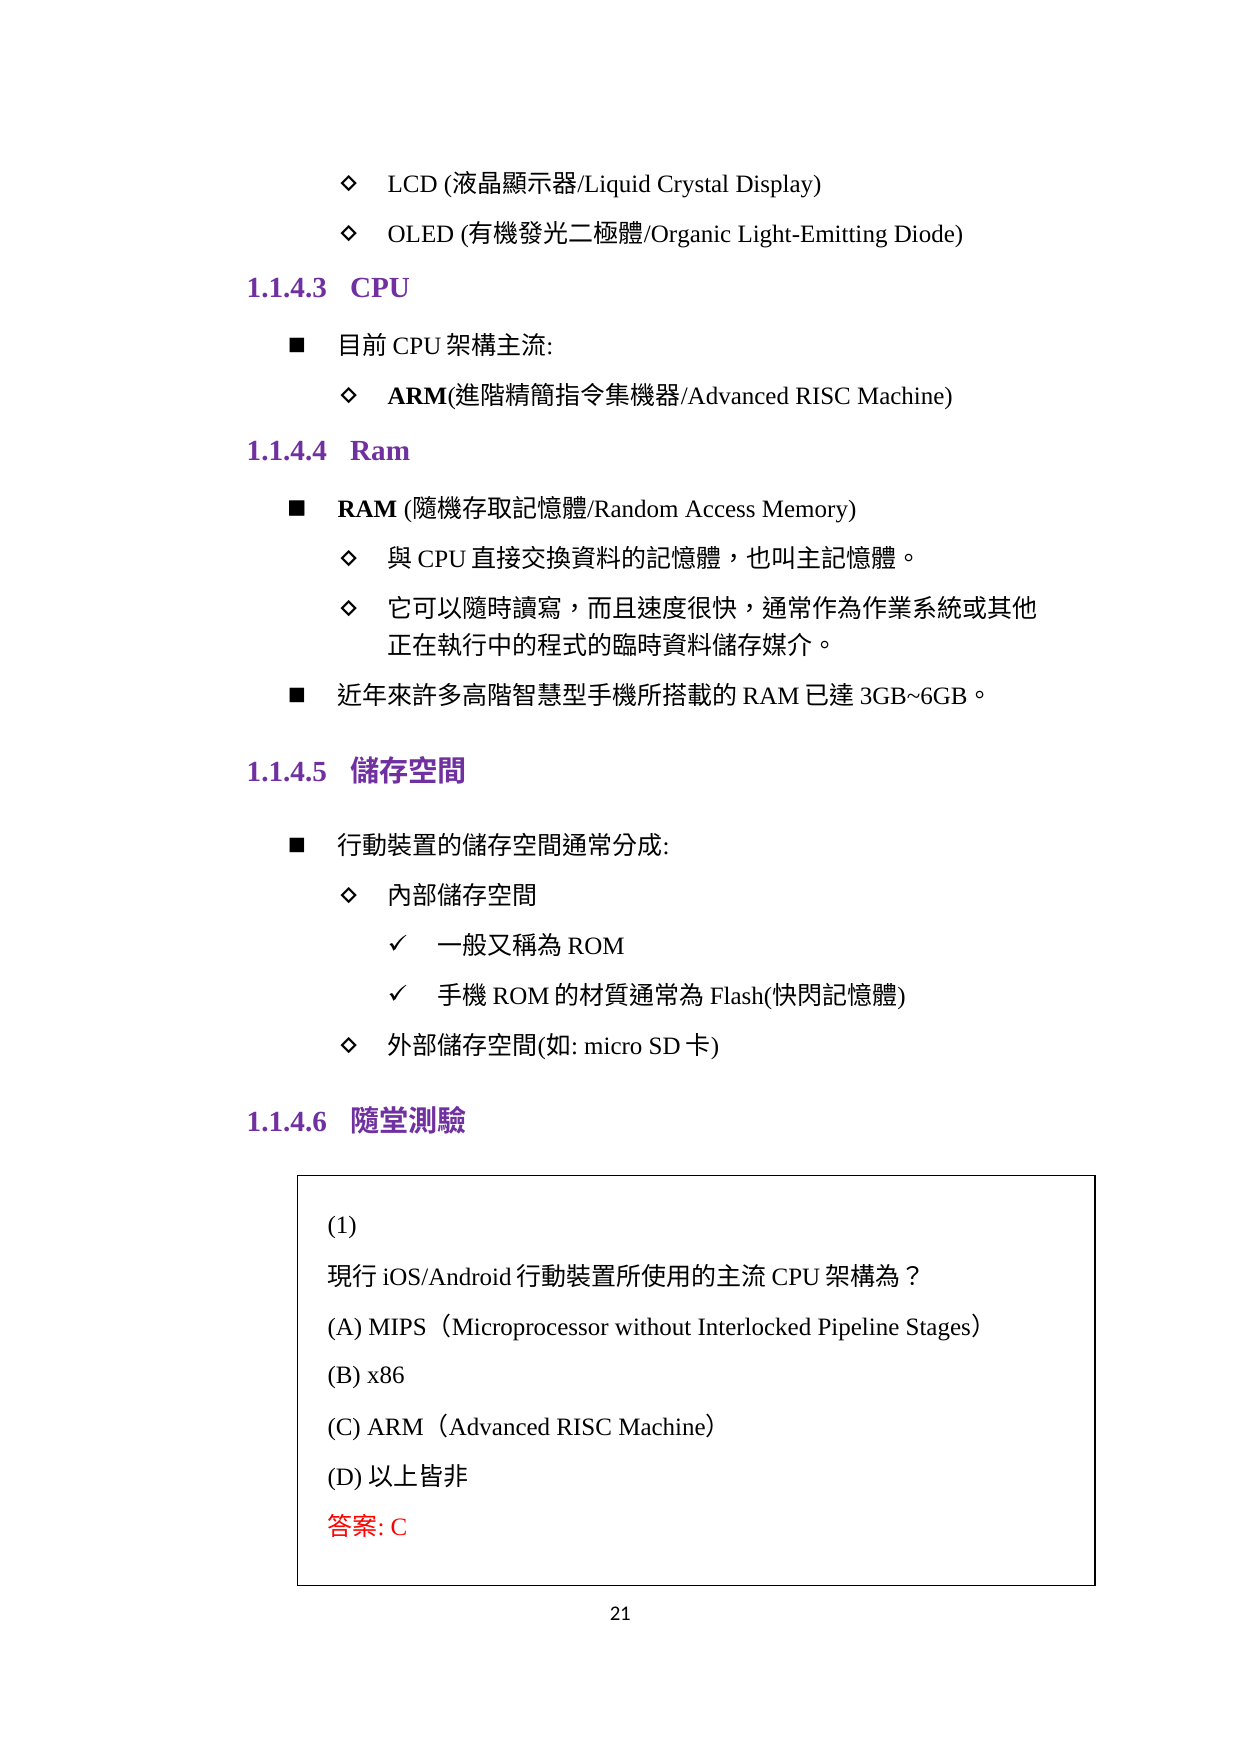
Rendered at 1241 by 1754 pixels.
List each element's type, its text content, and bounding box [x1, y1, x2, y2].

list 近年來許多高階智慧型手機所搭載的RAM已達3GB~6GB。 [287, 675, 1053, 712]
list 行動裝置的儲存空間通常分成: [287, 825, 1053, 862]
list 內部儲存空間 [337, 875, 1053, 912]
list 與CPU直接交換資料的記憶體，也叫主記憶體。 [337, 537, 1053, 575]
subtitle CPU [246, 269, 1053, 306]
list OLED (有機發光二極體/Organic Light-Emitting Diode) [337, 212, 1053, 250]
list 外部儲存空間(如: micro SD卡) [337, 1025, 1053, 1062]
list RAM (隨機存取記憶體/Random Access Memory) [287, 487, 1053, 525]
list ARM(進階精簡指令集機器/Advanced RISC Machine) [337, 375, 1053, 412]
list 它可以隨時讀寫，而且速度很快，通常作為作業系統或其他正在執行中的程式的臨時資料儲存媒介。 [337, 587, 1053, 662]
subtitle 隨堂測驗 [246, 1081, 1053, 1156]
list 目前CPU架構主流: [287, 325, 1053, 362]
list 手機ROM的材質通常為Flash(快閃記憶體) [387, 975, 1053, 1012]
list LCD (液晶顯示器/Liquid Crystal Display) [337, 162, 1053, 200]
list 一般又稱為ROM [387, 925, 1053, 962]
subtitle 儲存空間 [246, 731, 1053, 806]
table_header (1) 現行iOS/Android行動裝置所使用的主流CPU架構為？ (A) MIPS（Microprocessor without Interlocked Pipeline Stages） (B) x86 (C) ARM（Advanced RISC Machine） (D) 以上皆非 答案: C [298, 1176, 1094, 1585]
subtitle Ram [246, 431, 1053, 469]
